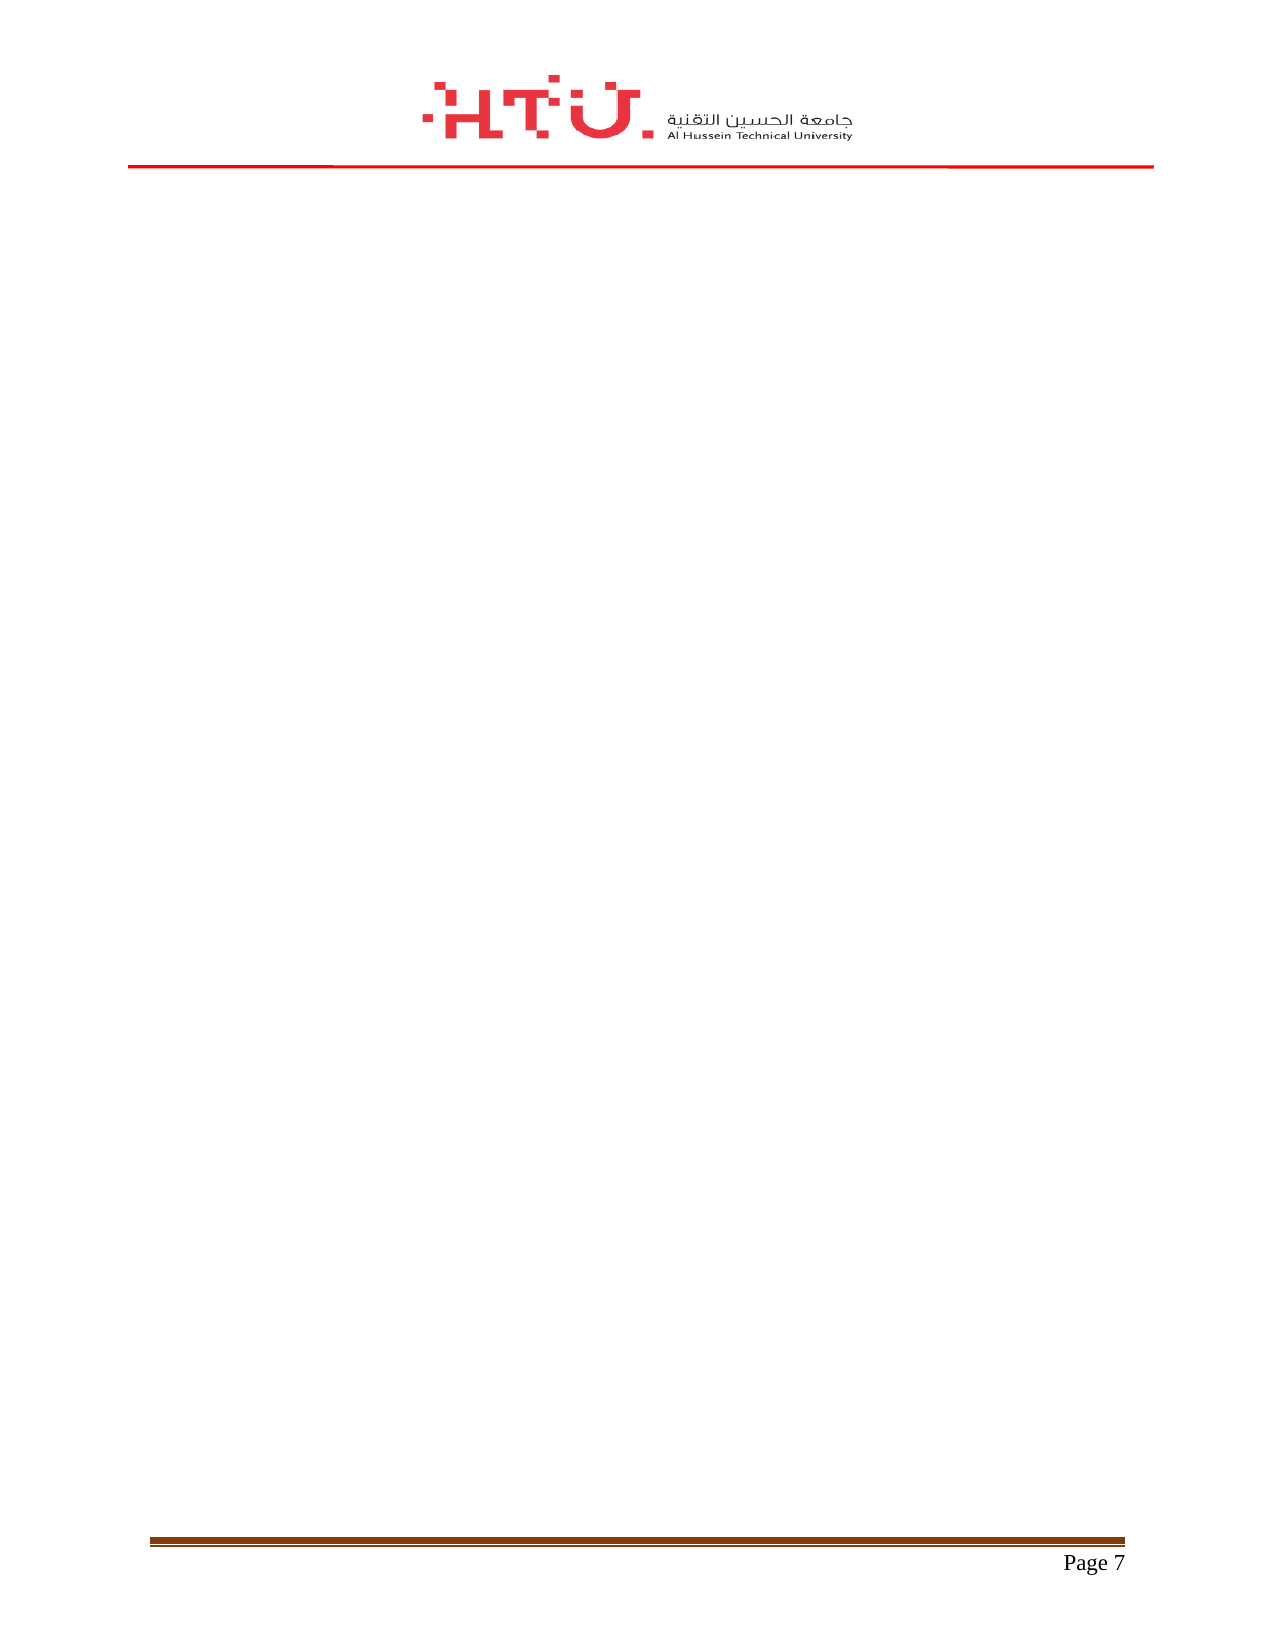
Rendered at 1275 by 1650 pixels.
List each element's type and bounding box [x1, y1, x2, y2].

picture [422, 75, 853, 141]
